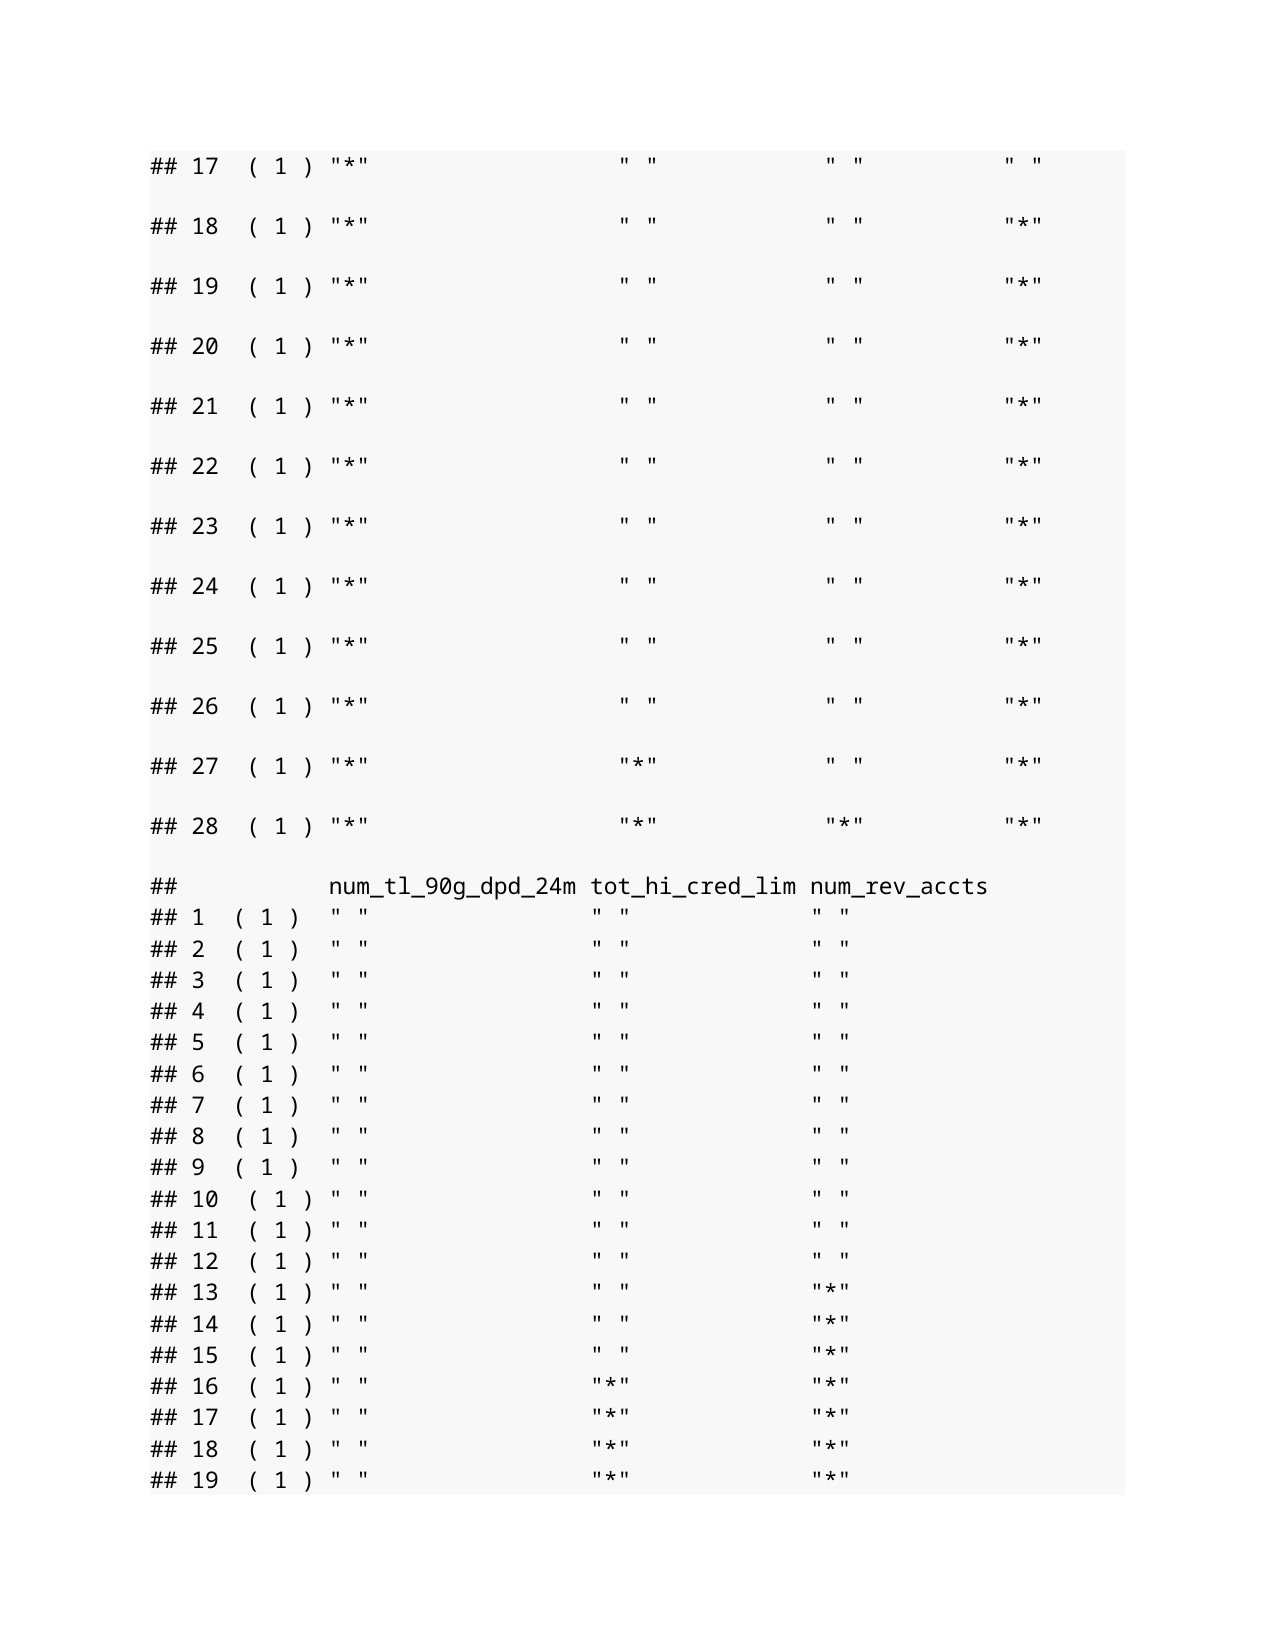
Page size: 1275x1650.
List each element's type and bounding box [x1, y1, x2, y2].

text [150, 150, 1125, 1495]
